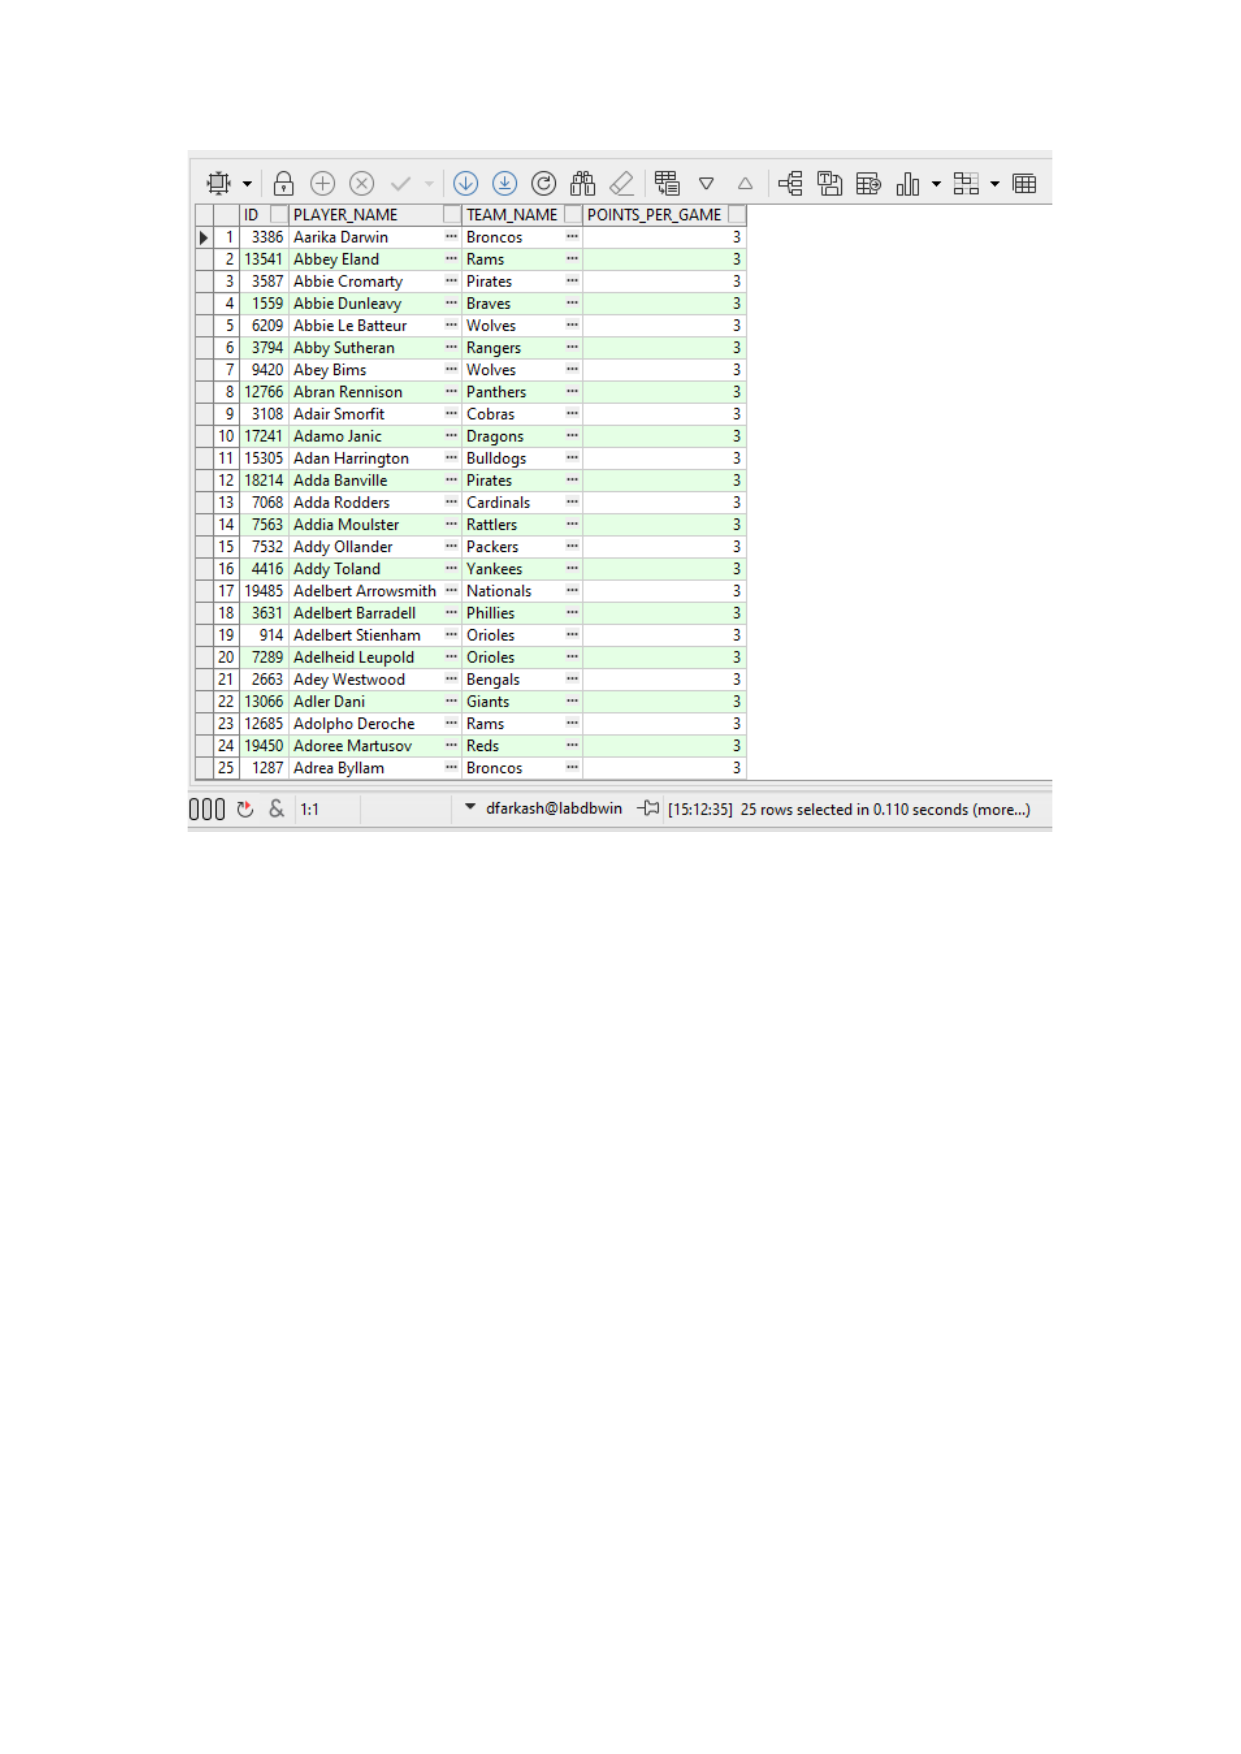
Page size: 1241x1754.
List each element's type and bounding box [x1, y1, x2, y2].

picture [187, 150, 1053, 832]
